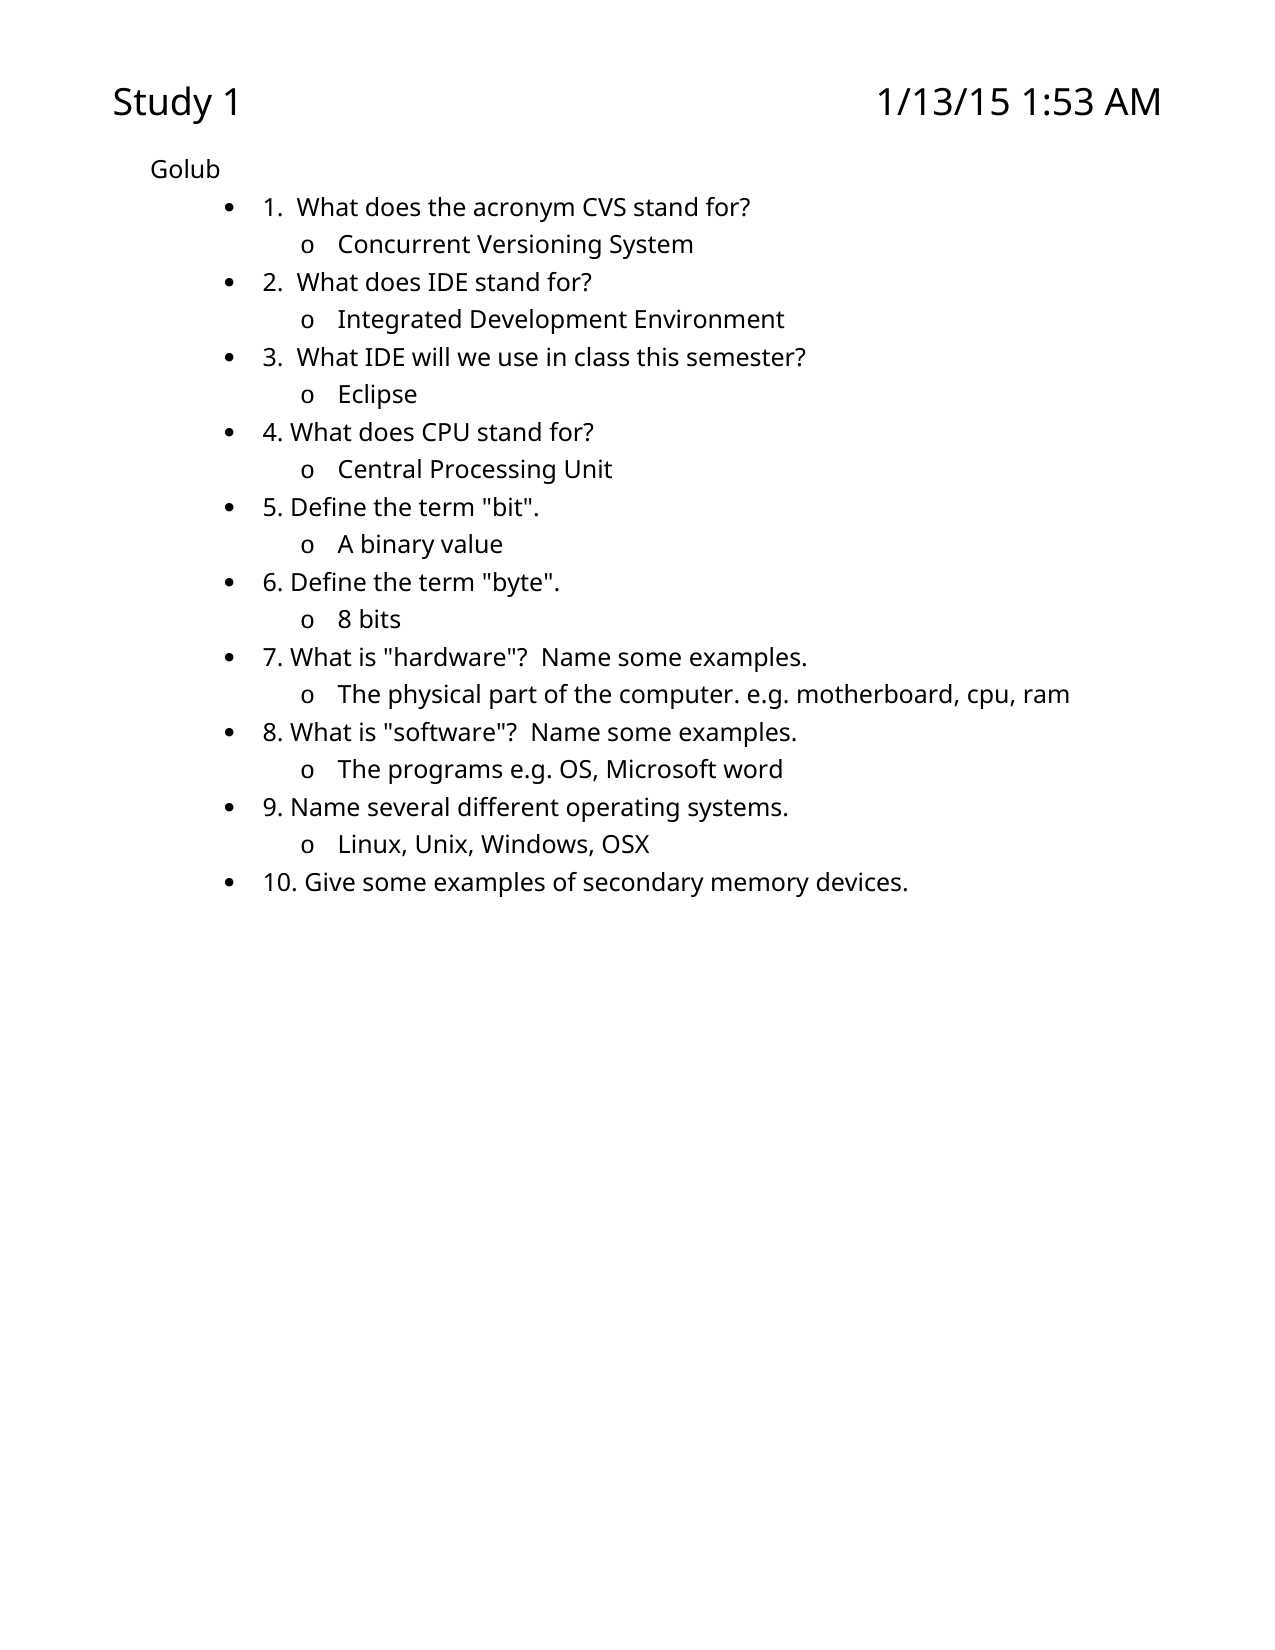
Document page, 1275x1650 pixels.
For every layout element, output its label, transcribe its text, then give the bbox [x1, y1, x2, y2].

text The programs e.g. OS, Microsoft word [300, 750, 1125, 787]
text 10. Give some examples of secondary memory devices. [225, 862, 1125, 900]
text 5. Define the term "bit". [225, 487, 1125, 525]
text 8. What is "software"? Name some examples. [225, 712, 1125, 750]
text Eclipse [300, 375, 1125, 412]
text Concurrent Versioning System [300, 225, 1125, 262]
text Central Processing Unit [300, 450, 1125, 487]
text 7. What is "hardware"? Name some examples. [225, 637, 1125, 675]
text The physical part of the computer. e.g. motherboard, cpu, ram [300, 675, 1125, 712]
text A binary value [300, 525, 1125, 562]
text 8 bits [300, 600, 1125, 637]
text Golub [150, 150, 1125, 187]
text 3. What IDE will we use in class this semester? [225, 337, 1125, 375]
text Linux, Unix, Windows, OSX [300, 825, 1125, 862]
text 2. What does IDE stand for? [225, 262, 1125, 300]
text 6. Define the term "byte". [225, 562, 1125, 600]
text 9. Name several different operating systems. [225, 787, 1125, 825]
text 4. What does CPU stand for? [225, 412, 1125, 450]
text 1. What does the acronym CVS stand for? [225, 187, 1125, 225]
text Integrated Development Environment [300, 300, 1125, 337]
